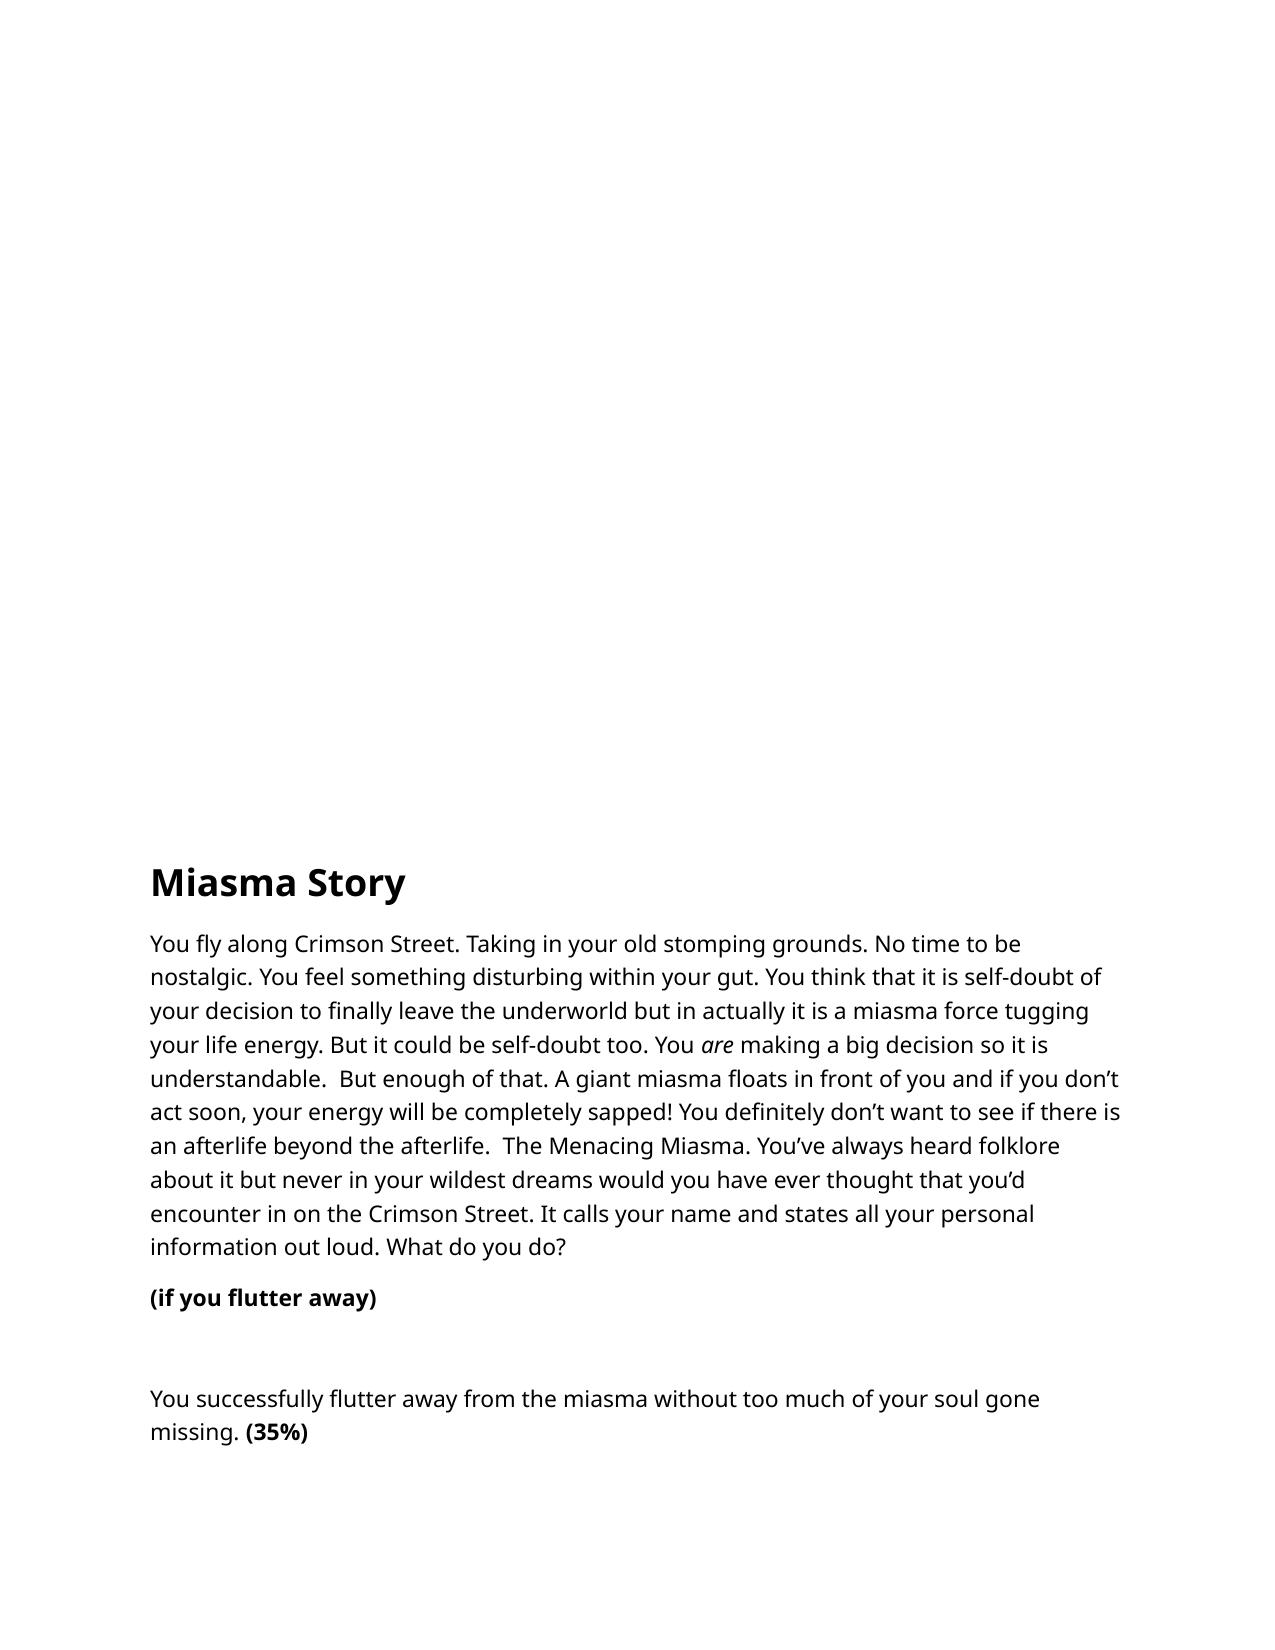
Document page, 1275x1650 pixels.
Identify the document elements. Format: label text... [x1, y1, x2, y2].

text (if you flutter away) [150, 1282, 1125, 1313]
text You fly along Crimson Street. Taking in your old stomping grounds. No time to be nostalgic. You feel something disturbing within your gut. You think that it is self-doubt of your decision to finally leave the underworld but in actually it is a miasma force tugging your life energy. But it could be self-doubt too. You are making a big decision so it is understandable. But enough of that. A giant miasma floats in front of you and if you don’t act soon, your energy will be completely sapped! You definitely don’t want to see if there is an afterlife beyond the afterlife. The Menacing Miasma. You’ve always heard folklore about it but never in your wildest dreams would you have ever thought that you’d encounter in on the Crimson Street. It calls your name and states all your personal information out loud. What do you do? [150, 928, 1125, 1263]
text Miasma Story [150, 856, 1125, 907]
text You successfully flutter away from the miasma without too much of your soul gone missing. (35%) [150, 1383, 1125, 1448]
